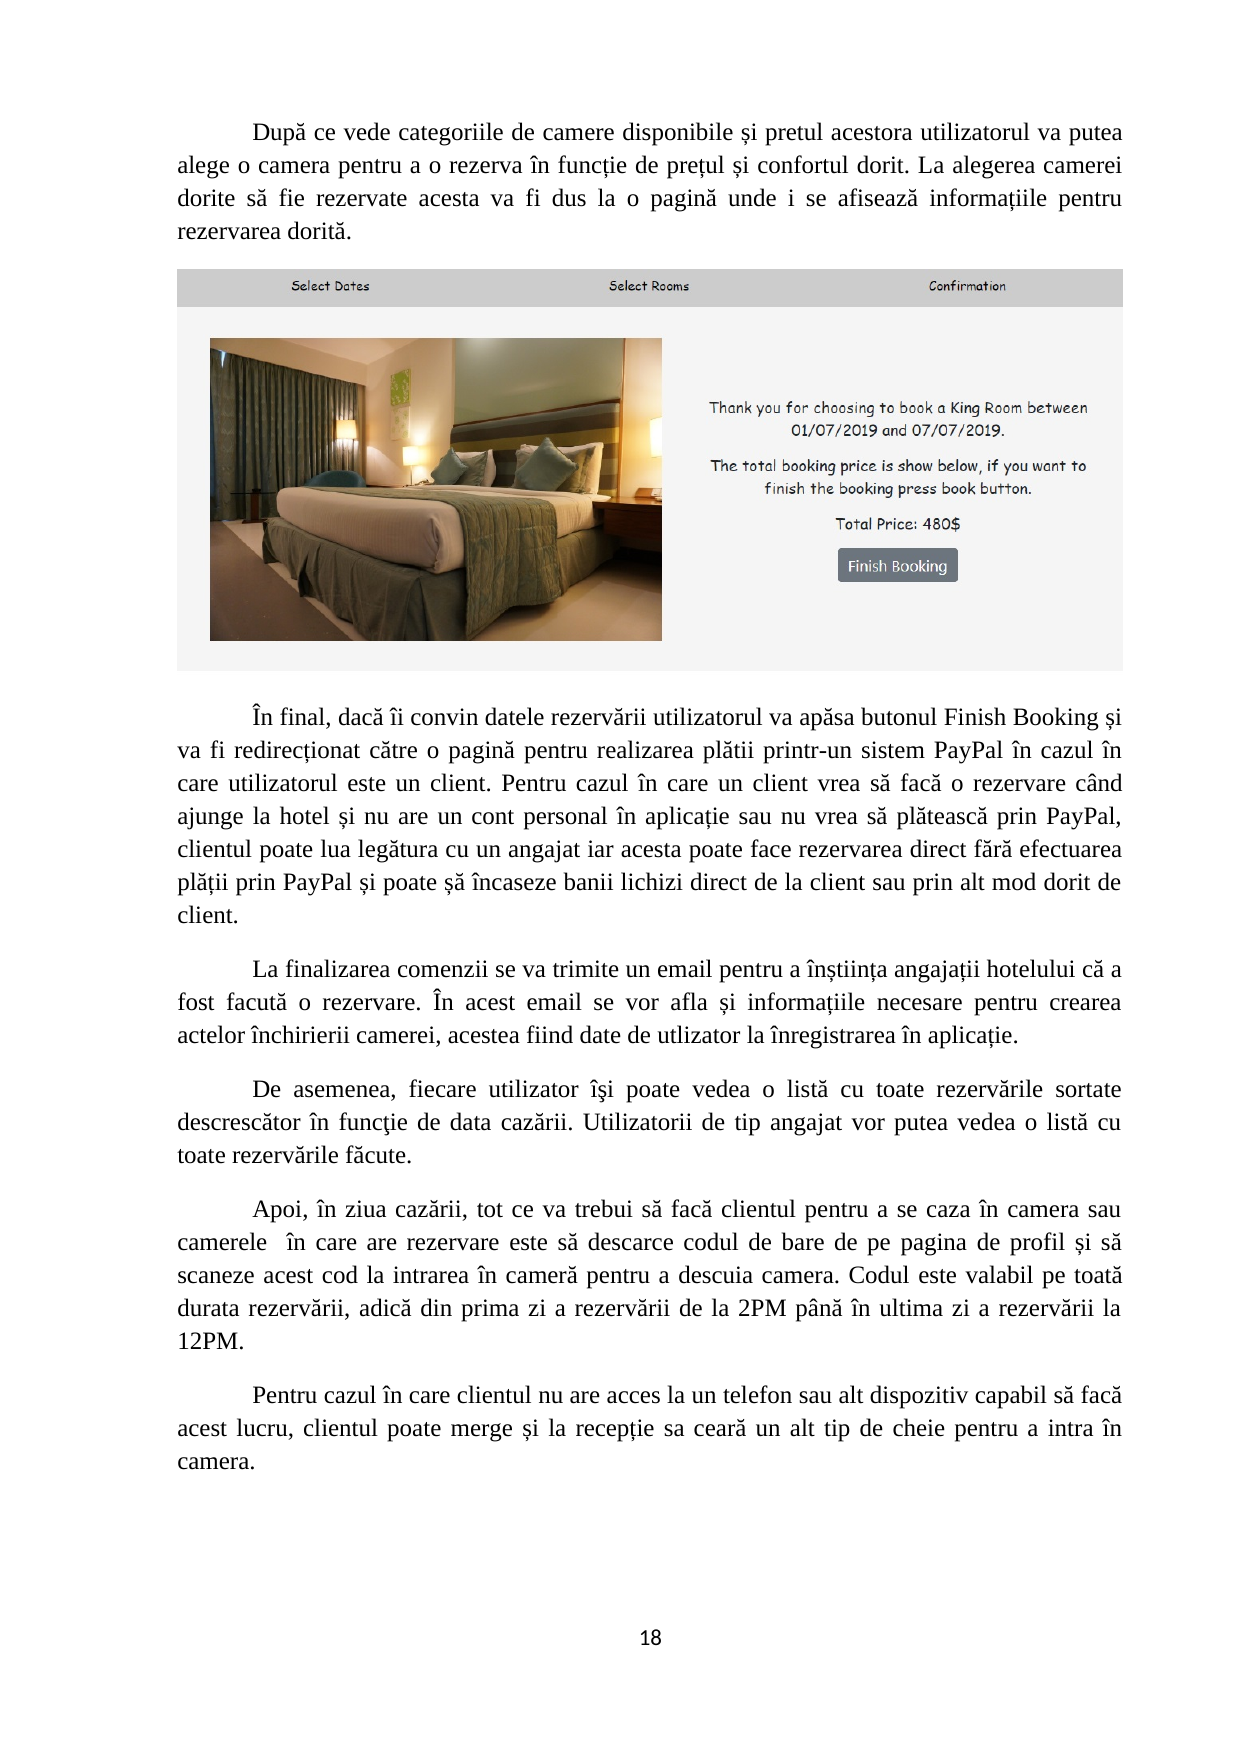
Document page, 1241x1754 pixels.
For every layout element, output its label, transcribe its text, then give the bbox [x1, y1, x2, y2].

text După ce vede categoriile de camere disponibile și pretul acestora utilizatorul va putea alege o camera pentru a o rezerva în funcție de prețul și confortul dorit. La alegerea camerei dorite să fie rezervate acesta va fi dus la o pagină unde i se afisează informațiile pentru rezervarea dorită. [177, 117, 1123, 245]
text În final, dacă îi convin datele rezervării utilizatorul va apăsa butonul Finish Booking și va fi redirecționat către o pagină pentru realizarea plătii printr-un sistem PayPal în cazul în care utilizatorul este un client. Pentru cazul în care un client vrea să facă o rezervare când ajunge la hotel și nu are un cont personal în aplicație sau nu vrea să plătească prin PayPal, clientul poate lua legătura cu un angajat iar acesta poate face rezervarea direct fără efectuarea plății prin PayPal și poate șă încaseze banii lichizi direct de la client sau prin alt mod dorit de client. [177, 702, 1123, 929]
text De asemenea, fiecare utilizator îşi poate vedea o listă cu toate rezervările sortate descrescător în funcţie de data cazării. Utilizatorii de tip angajat vor putea vedea o listă cu toate rezervările făcute. [177, 1074, 1123, 1169]
picture [177, 269, 1123, 677]
text La finalizarea comenzii se va trimite un email pentru a înștiința angajații hotelului că a fost facută o rezervare. În acest email se vor afla și informațiile necesare pentru crearea actelor închirierii camerei, acestea fiind date de utlizator la înregistrarea în aplicație. [177, 954, 1123, 1049]
text Apoi, în ziua cazării, tot ce va trebui să facă clientul pentru a se caza în camera sau camerele în care are rezervare este să descarce codul de bare de pe pagina de profil și să scaneze acest cod la intrarea în cameră pentru a descuia camera. Codul este valabil pe toată durata rezervării, adică din prima zi a rezervării de la 2PM până în ultima zi a rezervării la 12PM. [177, 1194, 1123, 1354]
text Pentru cazul în care clientul nu are acces la un telefon sau alt dispozitiv capabil să facă acest lucru, clientul poate merge și la recepție sa ceară un alt tip de cheie pentru a intra în camera. [177, 1380, 1123, 1474]
